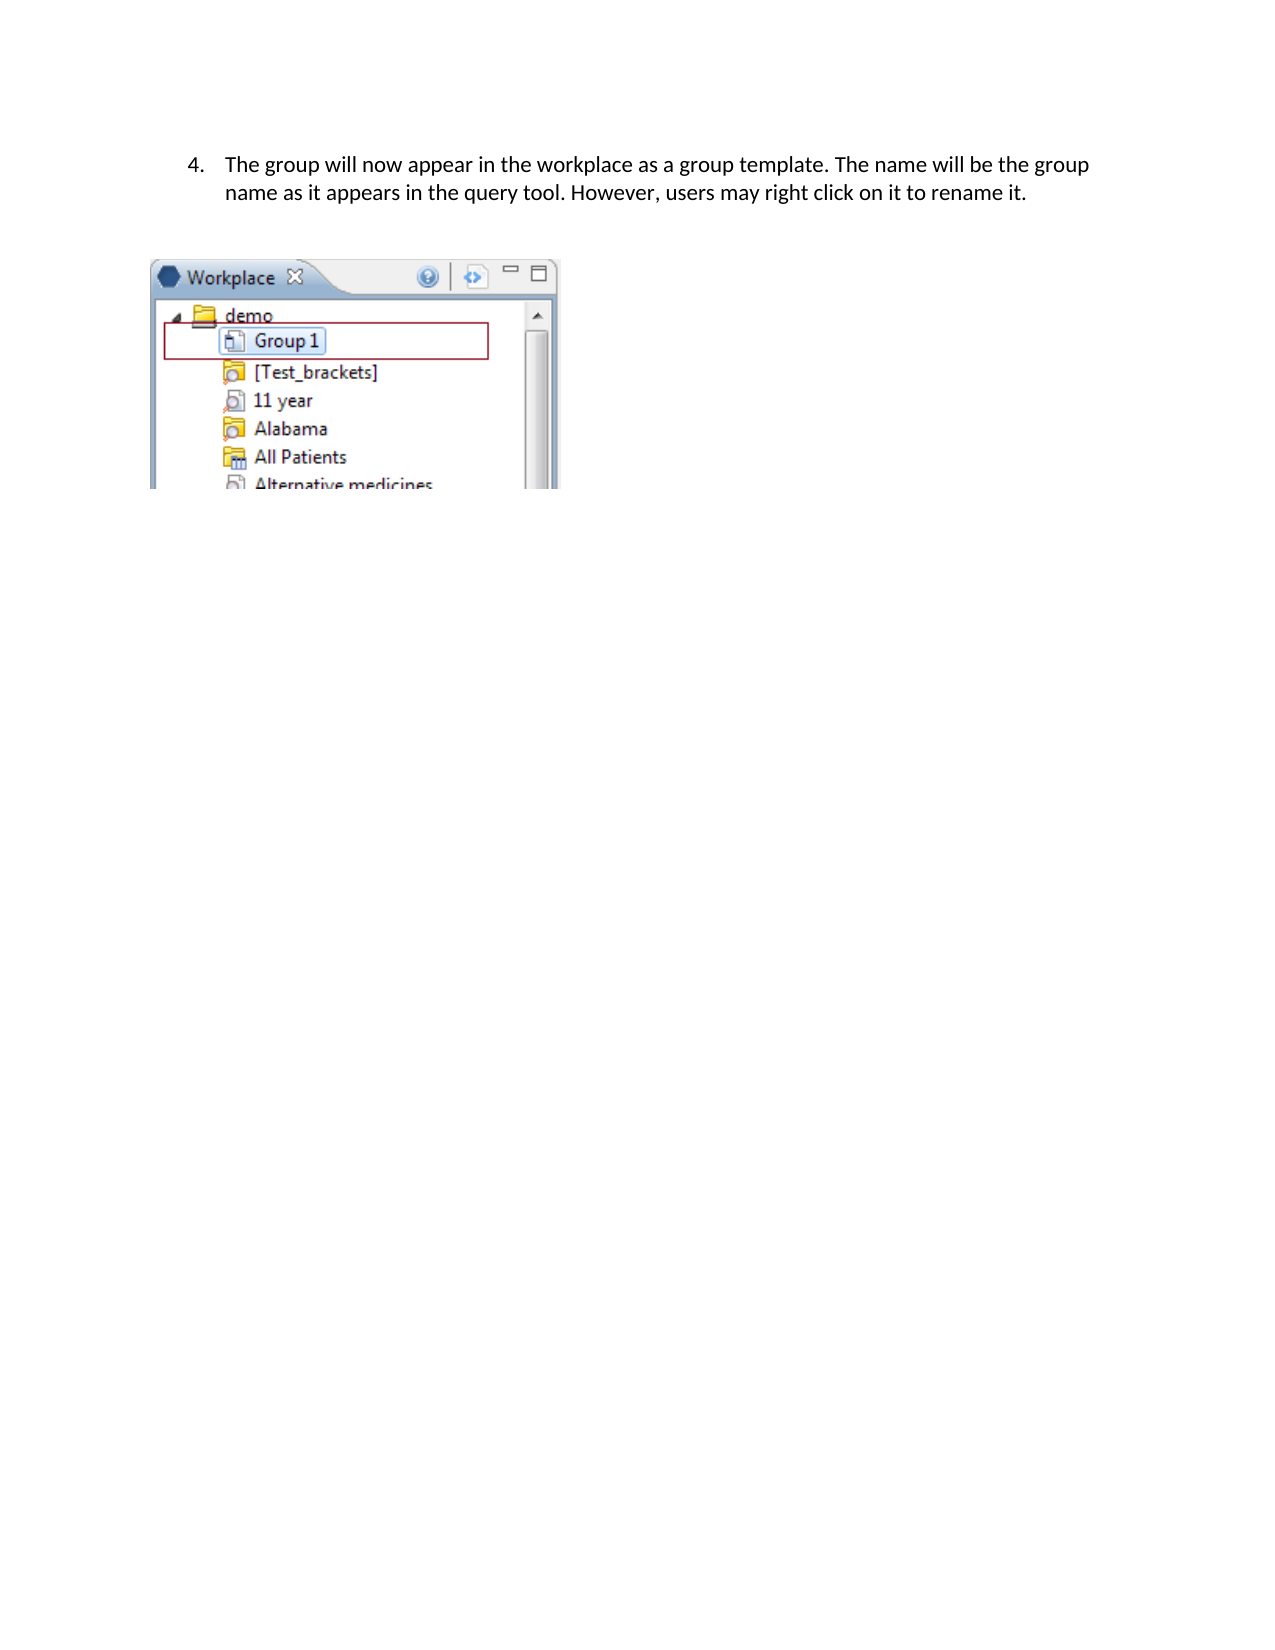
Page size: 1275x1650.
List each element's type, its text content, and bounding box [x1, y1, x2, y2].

picture [150, 259, 561, 489]
list The group will now appear in the workplace as a group template. The name will be the group name as it appears in the query tool. However, users may right click on it to rename it. [187, 150, 1125, 206]
